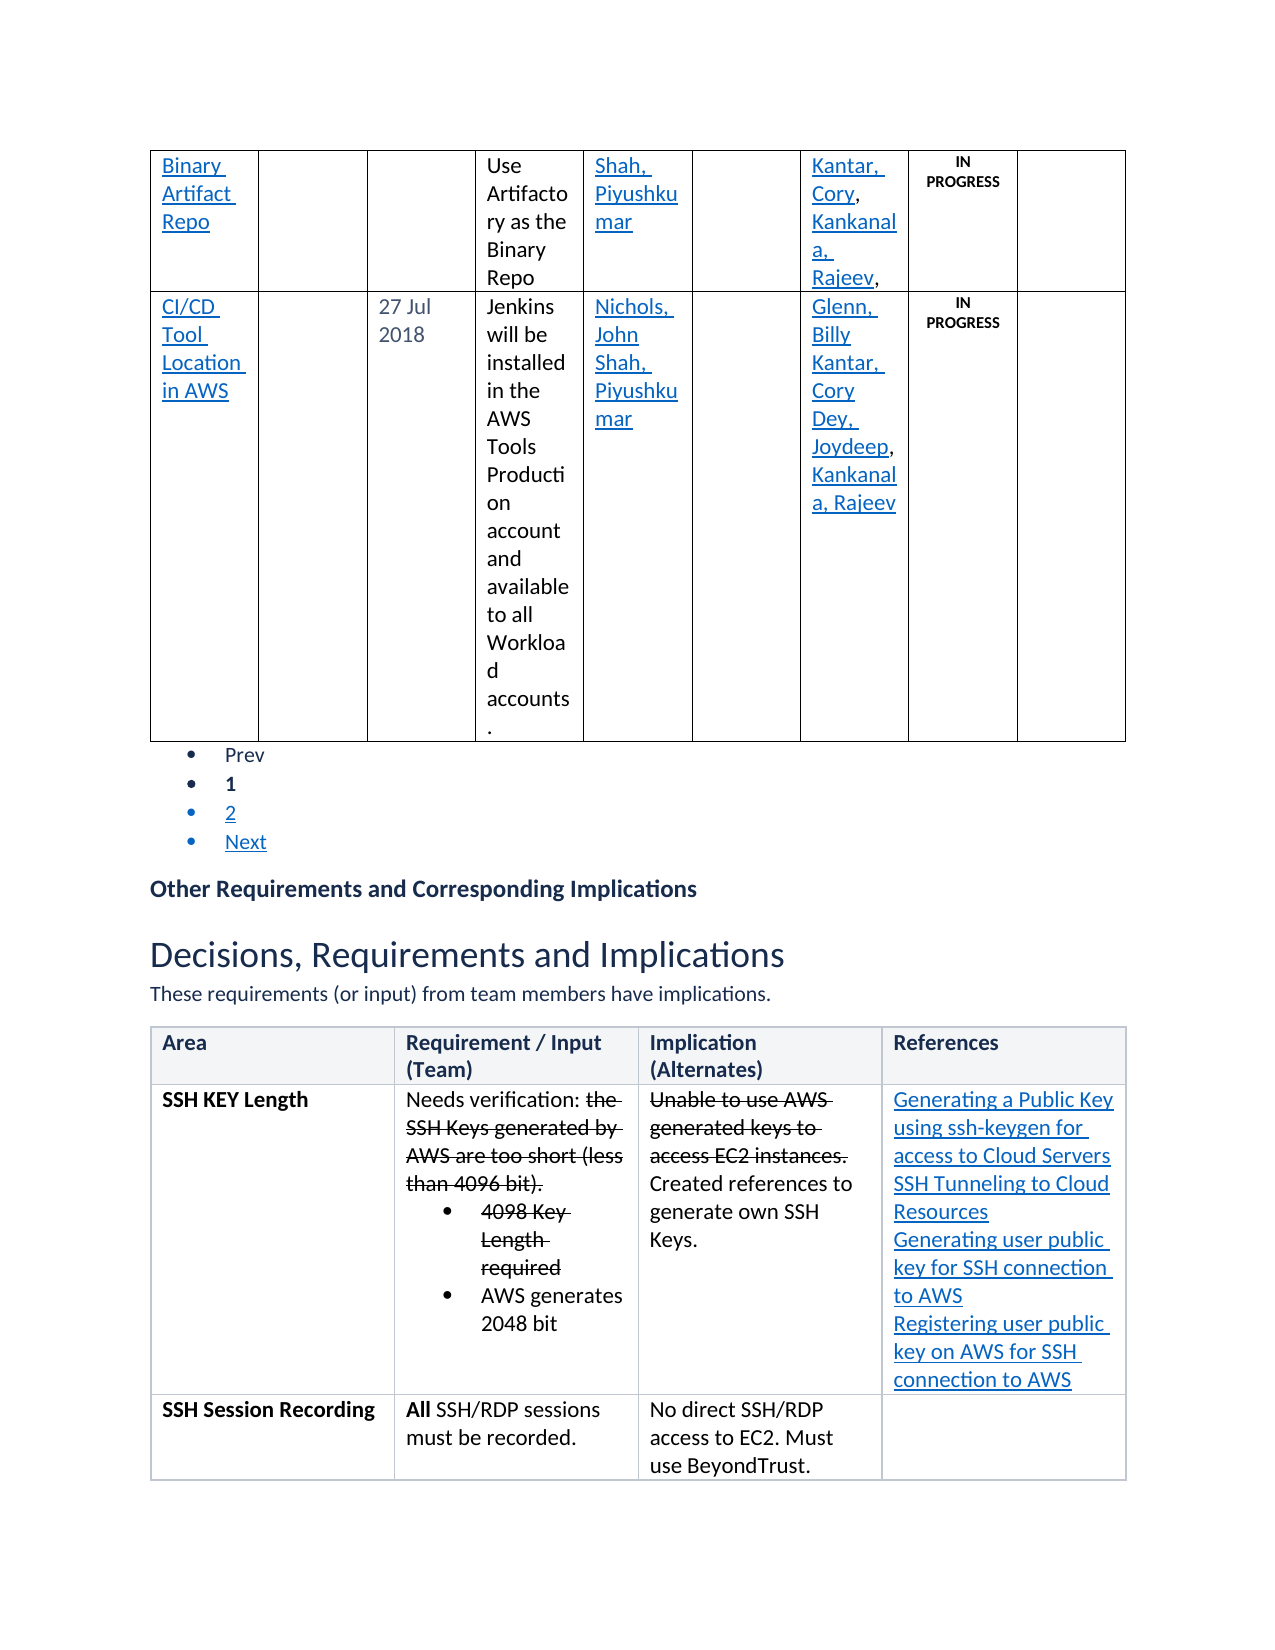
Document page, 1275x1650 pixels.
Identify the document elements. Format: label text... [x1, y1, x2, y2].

table_header References [883, 1028, 1125, 1084]
table_cell Glenn, Billy Kantar, Cory Dey, Joydeep, Kankanala, Rajeev [801, 292, 908, 741]
table_cell Use Artifactory as the Binary Repo [476, 151, 583, 291]
table_cell IN PROGRESS [909, 151, 1017, 291]
list Next [187, 828, 1125, 854]
table_cell SSH KEY Length [152, 1085, 394, 1393]
table_cell [368, 151, 475, 291]
table_cell 27 Jul 2018 [368, 292, 475, 741]
table_cell Generating a Public Key using ssh-keygen for access to Cloud Servers SSH Tunneling to Cloud Resources Generating user public key for SSH connection to AWS Registering user public key on AWS for SSH connection to AWS [883, 1085, 1125, 1393]
table_cell Kantar, Cory, Kankanala, Rajeev, [801, 151, 908, 291]
table_cell CI/CD Tool Location in AWS [151, 292, 258, 741]
table_header Area [152, 1028, 394, 1084]
table_cell [259, 151, 367, 291]
subtitle Decisions, Requirements and Implications [150, 931, 1125, 977]
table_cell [639, 1395, 881, 1479]
subtitle Other Requirements and Corresponding Implications [150, 873, 1125, 904]
table_cell Unable to use AWS generated keys to access EC2 instances. Created references to generate own SSH Keys. [639, 1085, 881, 1393]
text These requirements (or input) from team members have implications. [150, 981, 1125, 1007]
table_cell [1018, 151, 1125, 291]
table_cell IN PROGRESS [909, 292, 1017, 741]
table_cell [259, 292, 367, 741]
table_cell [152, 1395, 394, 1479]
table_header Implication (Alternates) [639, 1028, 881, 1084]
table_cell [883, 1395, 1125, 1479]
list 2 [187, 799, 1125, 826]
table_cell Needs verification: the SSH Keys generated by AWS are too short (less than 4096 bit). 4098 Key Length required AWS generates 2048 bit [395, 1085, 638, 1393]
table_cell [1018, 292, 1125, 741]
list 1 [187, 770, 1125, 797]
table_cell Binary Artifact Repo [151, 151, 258, 291]
table_cell [693, 292, 800, 741]
table_cell Jenkins will be installed in the AWS Tools Production account and available to all Workload accounts. [476, 292, 583, 741]
table_cell Nichols, John Shah, Piyushkumar [584, 292, 692, 741]
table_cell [395, 1395, 638, 1479]
table_header Requirement / Input (Team) [395, 1028, 638, 1084]
table_cell [693, 151, 800, 291]
table_cell Shah, Piyushkumar [584, 151, 692, 291]
list Prev [187, 742, 1125, 768]
